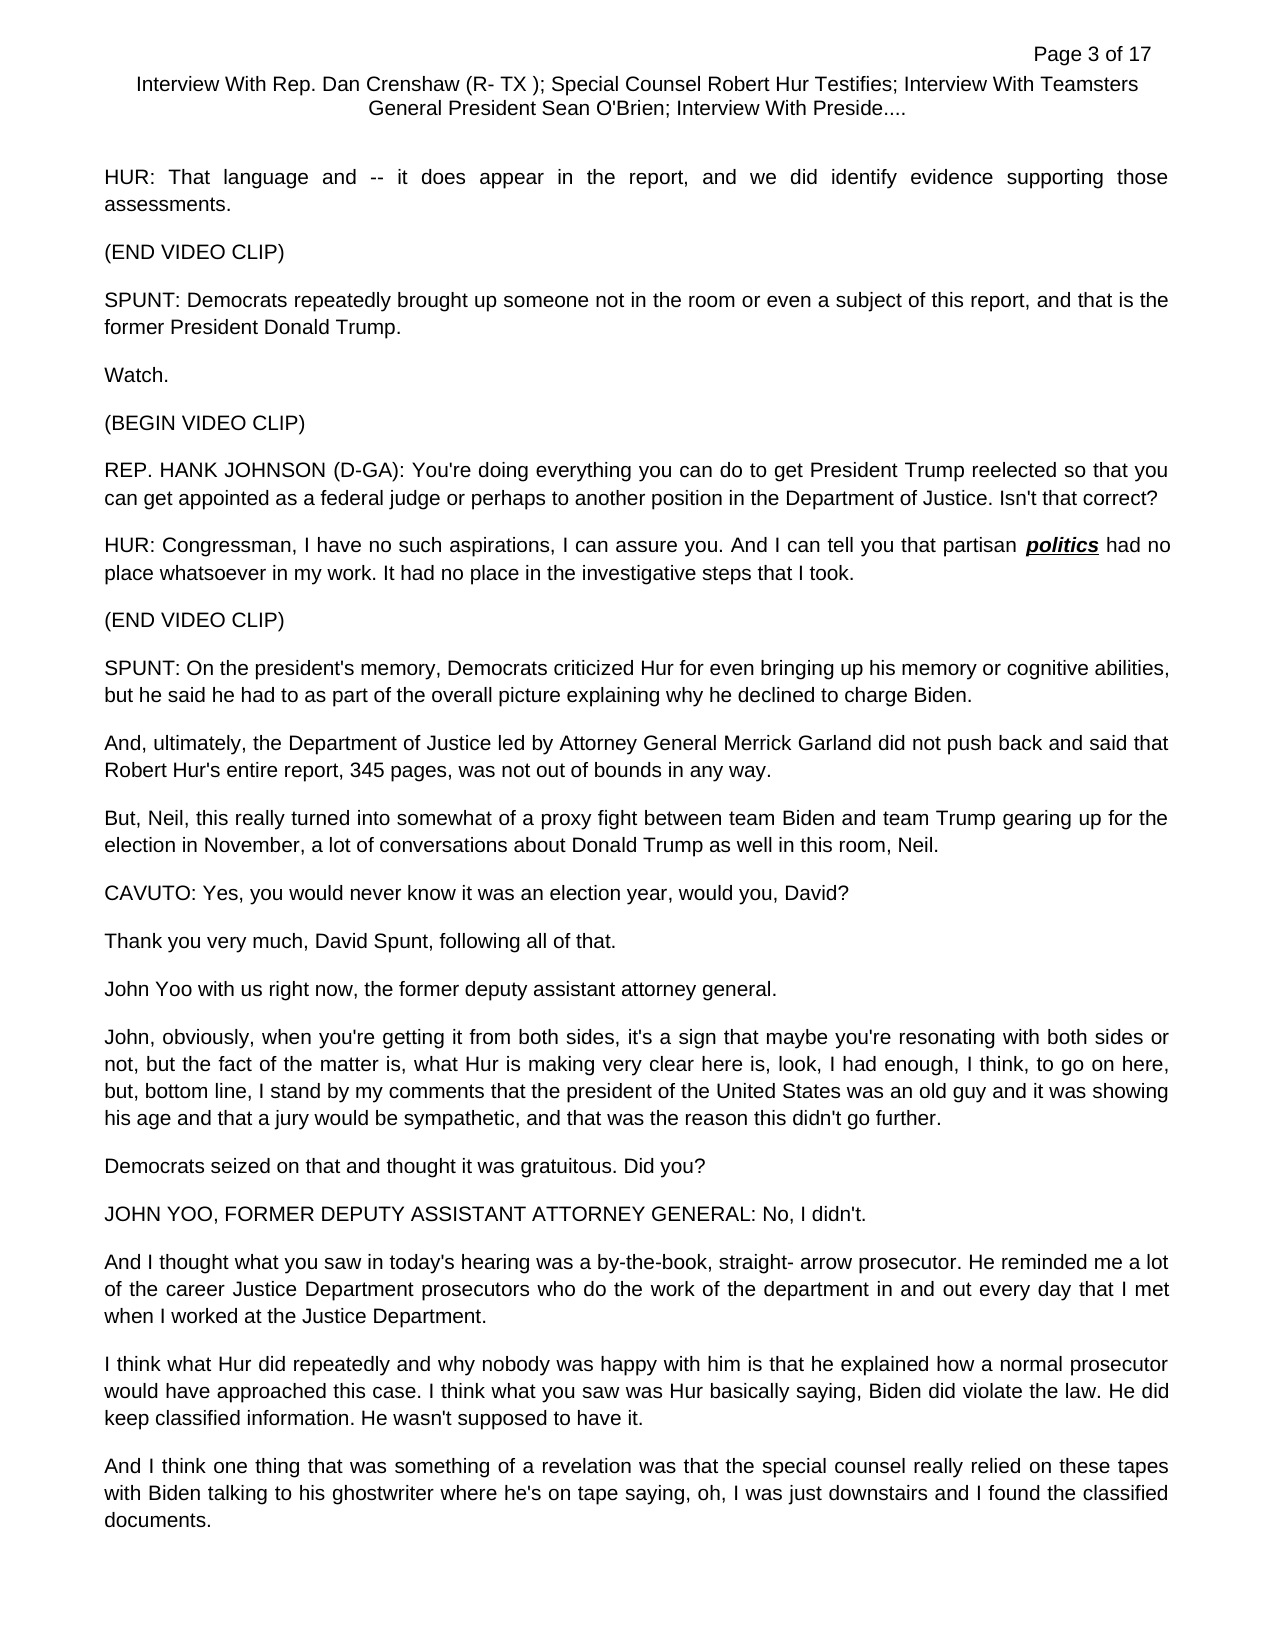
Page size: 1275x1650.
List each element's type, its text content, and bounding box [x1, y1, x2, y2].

text Thank you very much, David Spunt, following all of that. [104, 926, 1171, 953]
text And I thought what you saw in today's hearing was a by-the-book, straight- arrow prosecutor. He reminded me a lot of the career Justice Department prosecutors who do the work of the department in and out every day that I met when I worked at the Justice Department. [104, 1247, 1171, 1328]
text I think what Hur did repeatedly and why nobody was happy with him is that he explained how a normal prosecutor would have approached this case. I think what you saw was Hur basically saying, Biden did violate the law. He did keep classified information. He wasn't supposed to have it. [104, 1349, 1171, 1430]
text CAVUTO: Yes, you would never know it was an election year, would you, David? [104, 878, 1171, 905]
text John, obviously, when you're getting it from both sides, it's a sign that maybe you're resonating with both sides or not, but the fact of the matter is, what Hur is making very clear here is, look, I had enough, I think, to go on here, but, bottom line, I stand by my comments that the president of the United States was an old guy and it was showing his age and that a jury would be sympathetic, and that was the reason this didn't go further. [104, 1022, 1171, 1130]
text Democrats seized on that and thought it was gratuitous. Did you? [104, 1151, 1171, 1178]
text And, ultimately, the Department of Justice led by Attorney General Merrick Garland did not push back and said that Robert Hur's entire report, 345 pages, was not out of bounds in any way. [104, 728, 1171, 782]
text John Yoo with us right now, the former deputy assistant attorney general. [104, 974, 1171, 1001]
text (END VIDEO CLIP) [104, 236, 1171, 263]
text But, Neil, this really turned into somewhat of a proxy fight between team Biden and team Trump gearing up for the election in November, a lot of conversations about Donald Trump as well in this room, Neil. [104, 803, 1171, 857]
text JOHN YOO, FORMER DEPUTY ASSISTANT ATTORNEY GENERAL: No, I didn't. [104, 1199, 1171, 1226]
text And I think one thing that was something of a revelation was that the special counsel really relied on these tapes with Biden talking to his ghostwriter where he's on tape saying, oh, I was just downstairs and I found the classified documents. [104, 1451, 1171, 1532]
text (BEGIN VIDEO CLIP) [104, 407, 1171, 434]
text REP. HANK JOHNSON (D-GA): You're doing everything you can do to get President Trump reelected so that you can get appointed as a federal judge or perhaps to another position in the Department of Justice. Isn't that correct? [104, 455, 1171, 509]
text SPUNT: Democrats repeatedly brought up someone not in the room or even a subject of this report, and that is the former President Donald Trump. [104, 284, 1171, 338]
text HUR: That language and -- it does appear in the report, and we did identify evidence supporting those assessments. [104, 161, 1171, 216]
text (END VIDEO CLIP) [104, 605, 1171, 632]
text SPUNT: On the president's memory, Democrats criticized Hur for even bringing up his memory or cognitive abilities, but he said he had to as part of the overall picture explaining why he declined to charge Biden. [104, 653, 1171, 707]
text HUR: Congressman, I have no such aspirations, I can assure you. And I can tell you that partisan politics had no place whatsoever in my work. It had no place in the investigative steps that I took. [104, 530, 1171, 584]
text Watch. [104, 359, 1171, 386]
